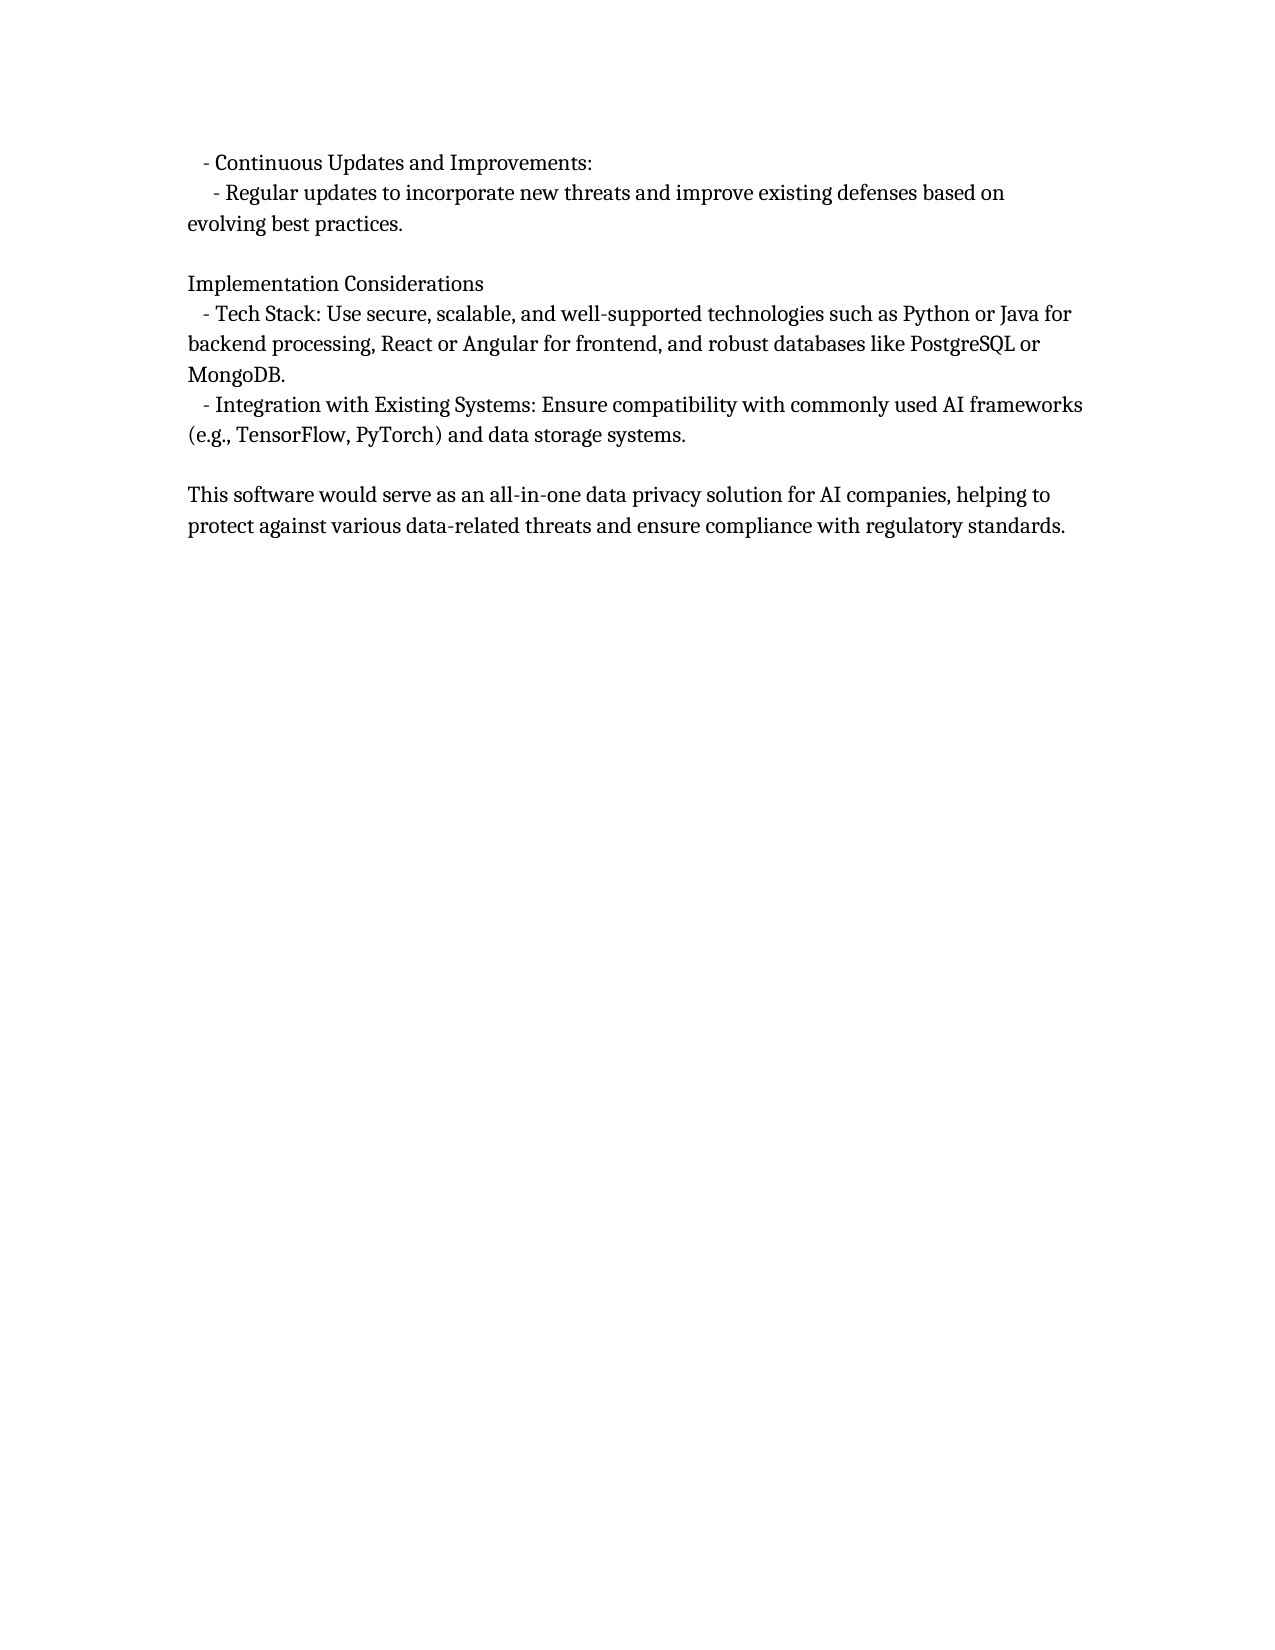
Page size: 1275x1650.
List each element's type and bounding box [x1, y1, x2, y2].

text [187, 150, 1087, 569]
